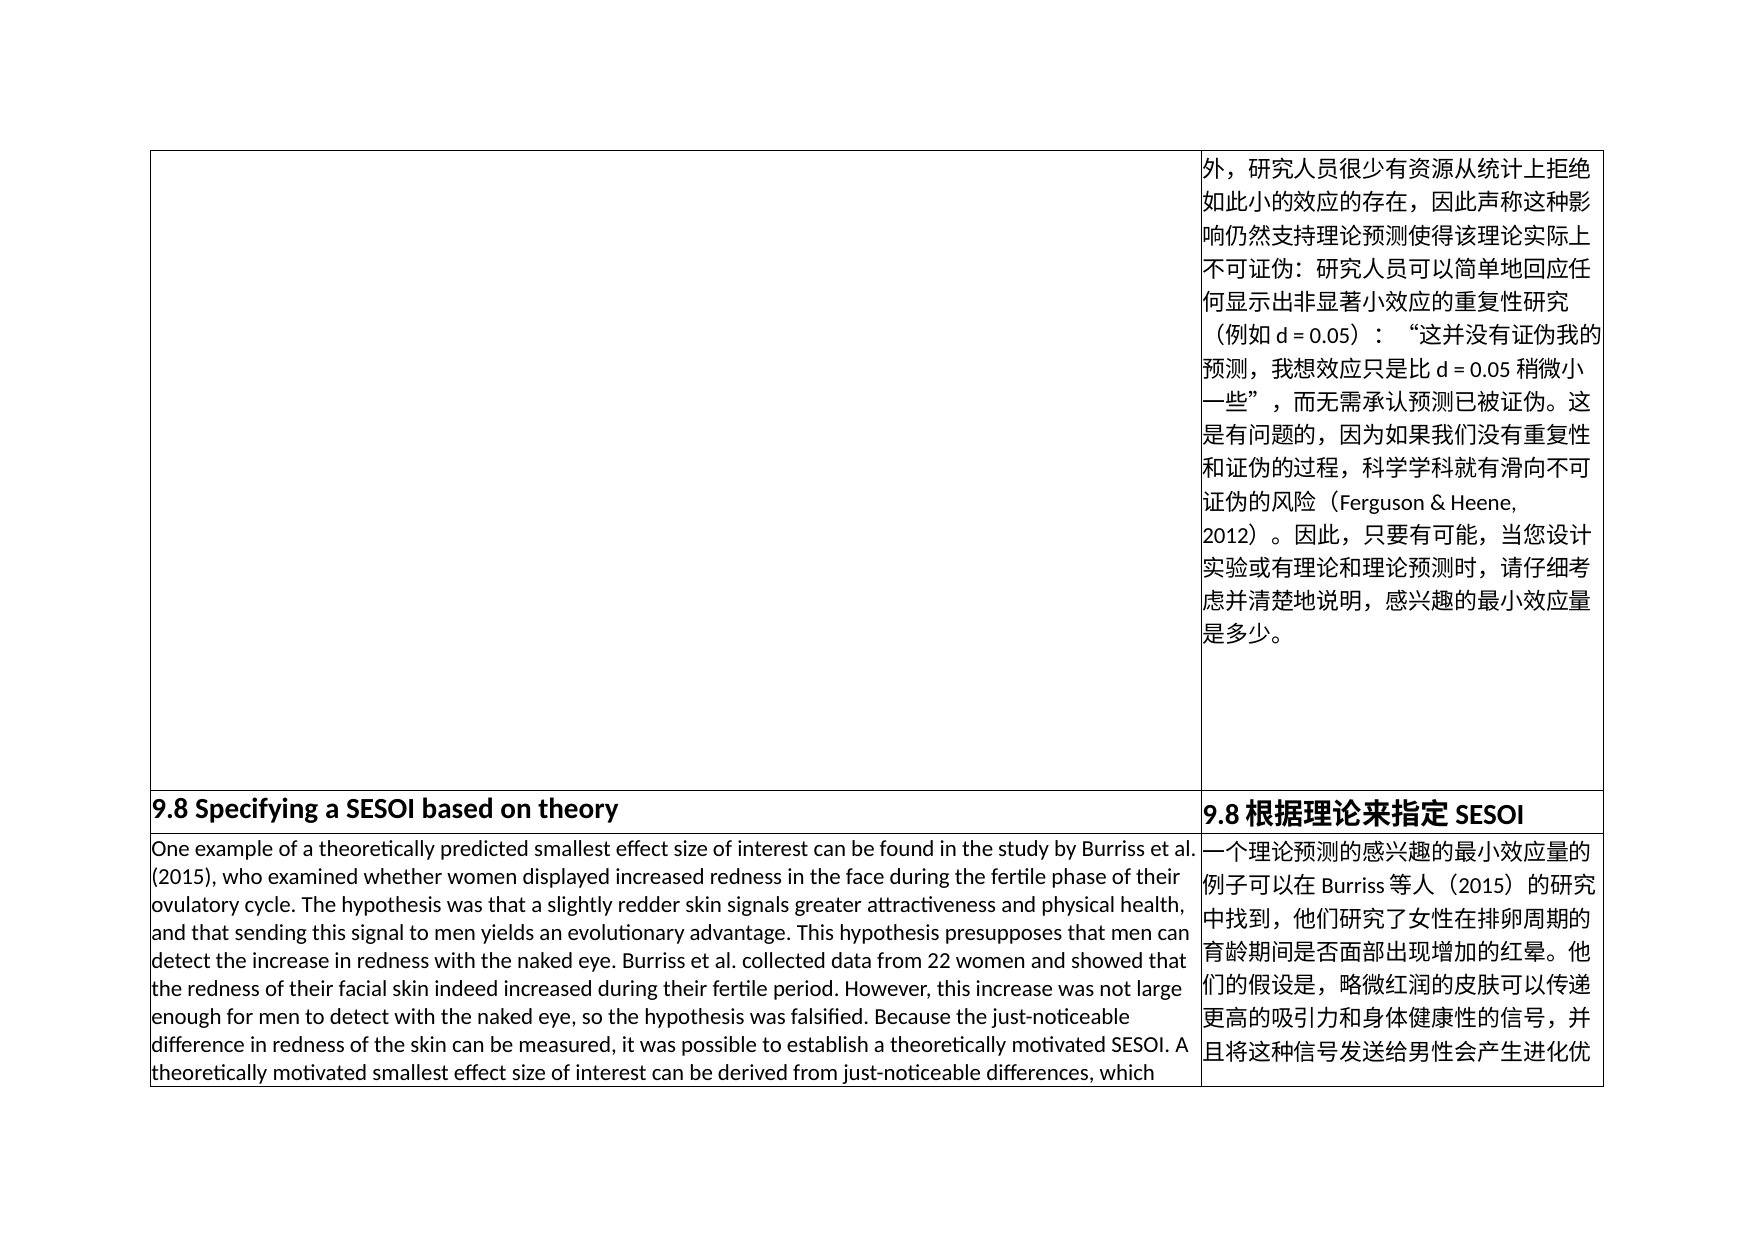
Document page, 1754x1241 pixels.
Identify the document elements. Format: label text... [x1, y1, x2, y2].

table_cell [1202, 834, 1603, 1086]
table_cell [1202, 151, 1603, 789]
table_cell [151, 151, 1201, 789]
table_cell 9.8根据理论来指定SESOI [1202, 791, 1603, 833]
table_cell 9.8 Specifying a SESOI based on theory [151, 791, 1201, 833]
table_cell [151, 834, 1201, 1086]
